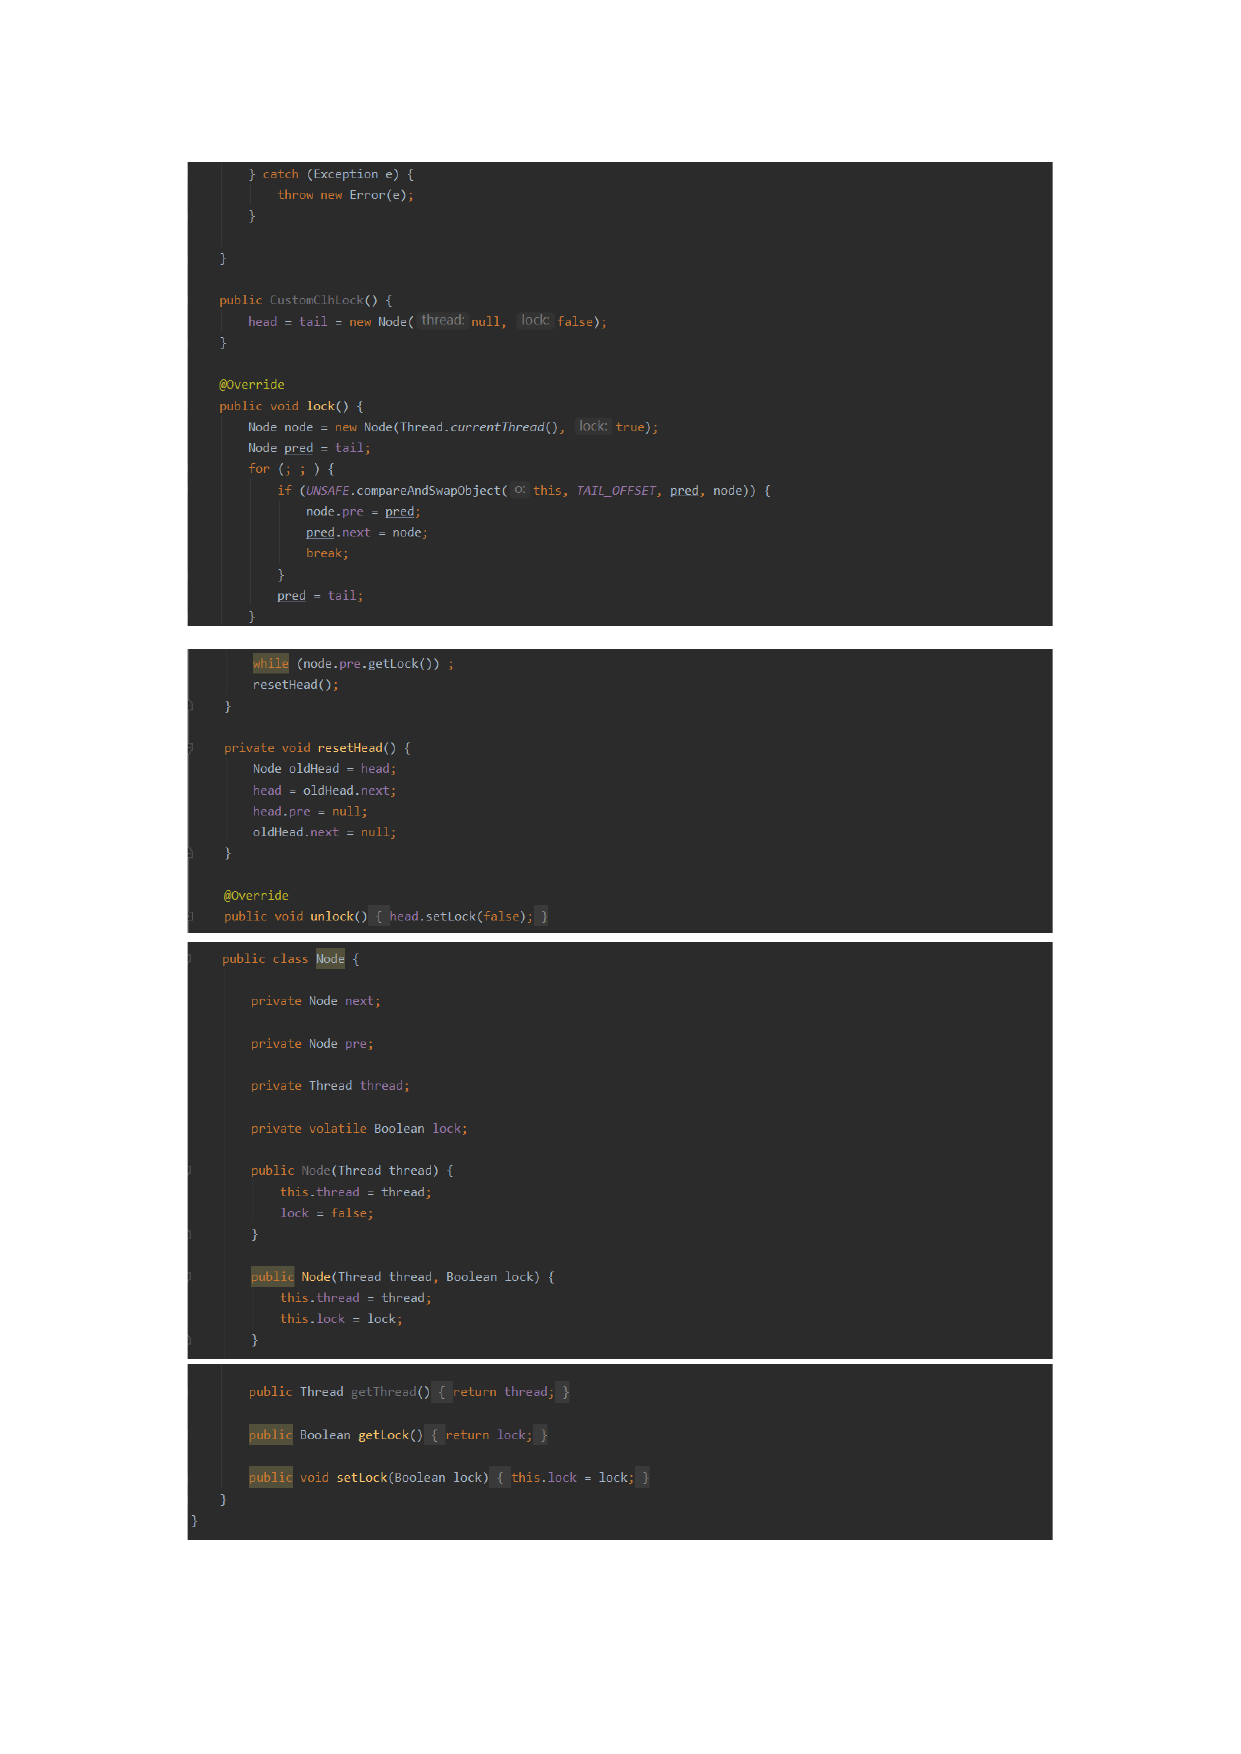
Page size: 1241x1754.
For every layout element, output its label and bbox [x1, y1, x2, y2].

picture [187, 942, 1053, 1359]
picture [187, 1364, 1053, 1540]
picture [187, 649, 1053, 933]
picture [187, 162, 1053, 626]
